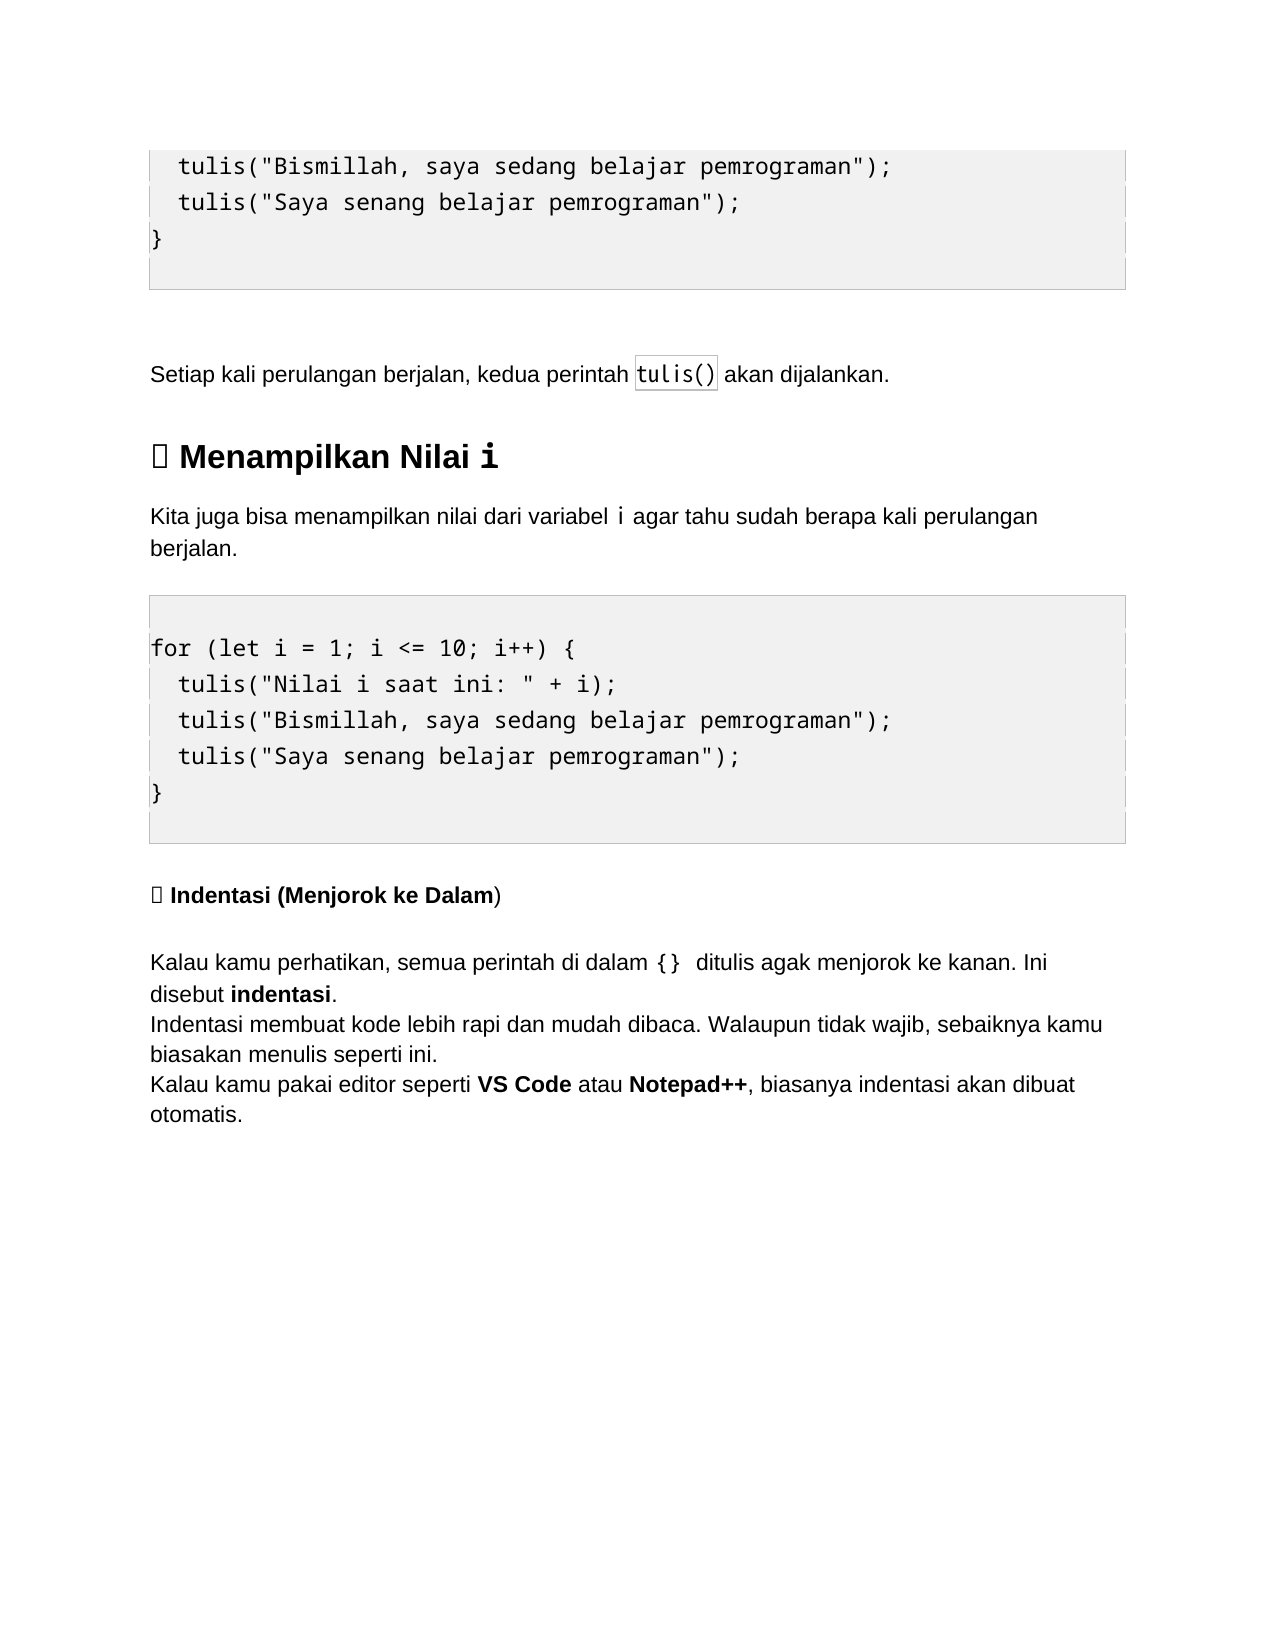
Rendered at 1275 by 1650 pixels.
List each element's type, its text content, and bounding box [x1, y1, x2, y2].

text Kita juga bisa menampilkan nilai dari variabel i agar tahu sudah berapa kali perulangan berjalan. [150, 498, 1125, 561]
text Kalau kamu pakai editor seperti VS Code atau Notepad++, biasanya indentasi akan dibuat otomatis. [150, 1071, 1125, 1128]
text for (let i = 1; i <= 10; i++) { [149, 632, 1125, 664]
text tulis("Bismillah, saya sedang belajar pemrograman"); [150, 704, 1125, 736]
subtitle 🔢 Menampilkan Nilai i [150, 433, 1125, 479]
text Setiap kali perulangan berjalan, kedua perintah tulis() akan dijalankan. [718, 355, 1125, 391]
text tulis("Nilai i saat ini: " + i); [150, 668, 1125, 699]
text ✨ Indentasi (Menjorok ke Dalam) [150, 879, 1125, 911]
text Kalau kamu perhatikan, semua perintah di dalam {} ditulis agak menjorok ke kanan. Ini disebut indentasi. [150, 945, 1125, 1007]
text Indentasi membuat kode lebih rapi dan mudah dibaca. Walaupun tidak wajib, sebaiknya kamu biasakan menulis seperti ini. [150, 1011, 1125, 1067]
text } [150, 222, 1125, 253]
text Setiap kali perulangan berjalan, kedua perintah tulis() akan dijalankan. [150, 355, 635, 391]
text tulis("Saya senang belajar pemrograman"); [150, 740, 1125, 771]
text } [150, 776, 1125, 807]
text tulis("Saya senang belajar pemrograman"); [150, 186, 1125, 217]
text tulis("Bismillah, saya sedang belajar pemrograman"); [150, 150, 1125, 181]
